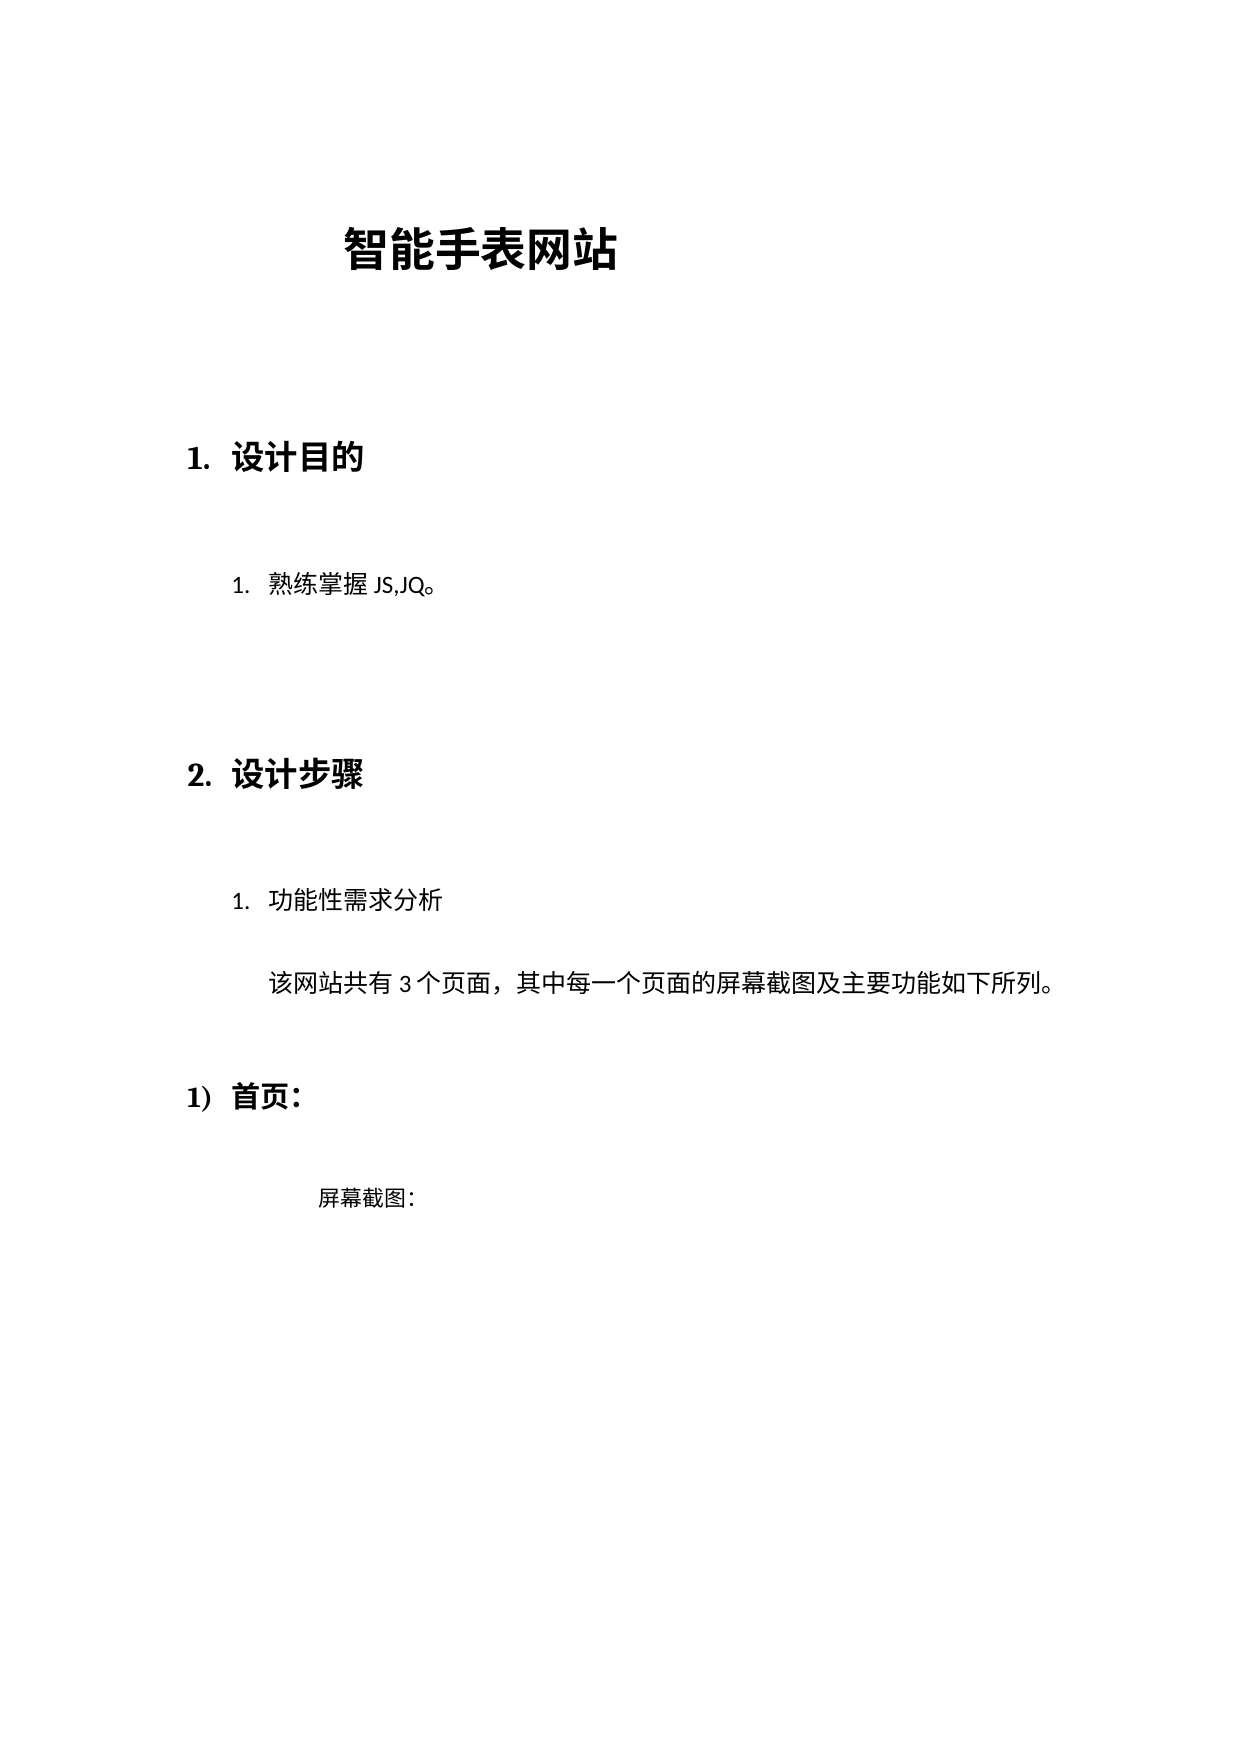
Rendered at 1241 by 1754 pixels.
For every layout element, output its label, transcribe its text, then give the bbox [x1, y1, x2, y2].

text 该网站共有3个页面，其中每一个页面的屏幕截图及主要功能如下所列。 [269, 949, 1053, 1014]
text 屏幕截图： [319, 1181, 1053, 1213]
subtitle 设计步骤 [187, 739, 1053, 804]
subtitle 设计目的 [187, 423, 1053, 488]
list 功能性需求分析 [231, 866, 1053, 931]
subtitle 首页： [187, 1062, 1053, 1127]
subtitle 智能手表网站 [187, 197, 1053, 295]
list 熟练掌握JS,JQ。 [231, 550, 1053, 615]
